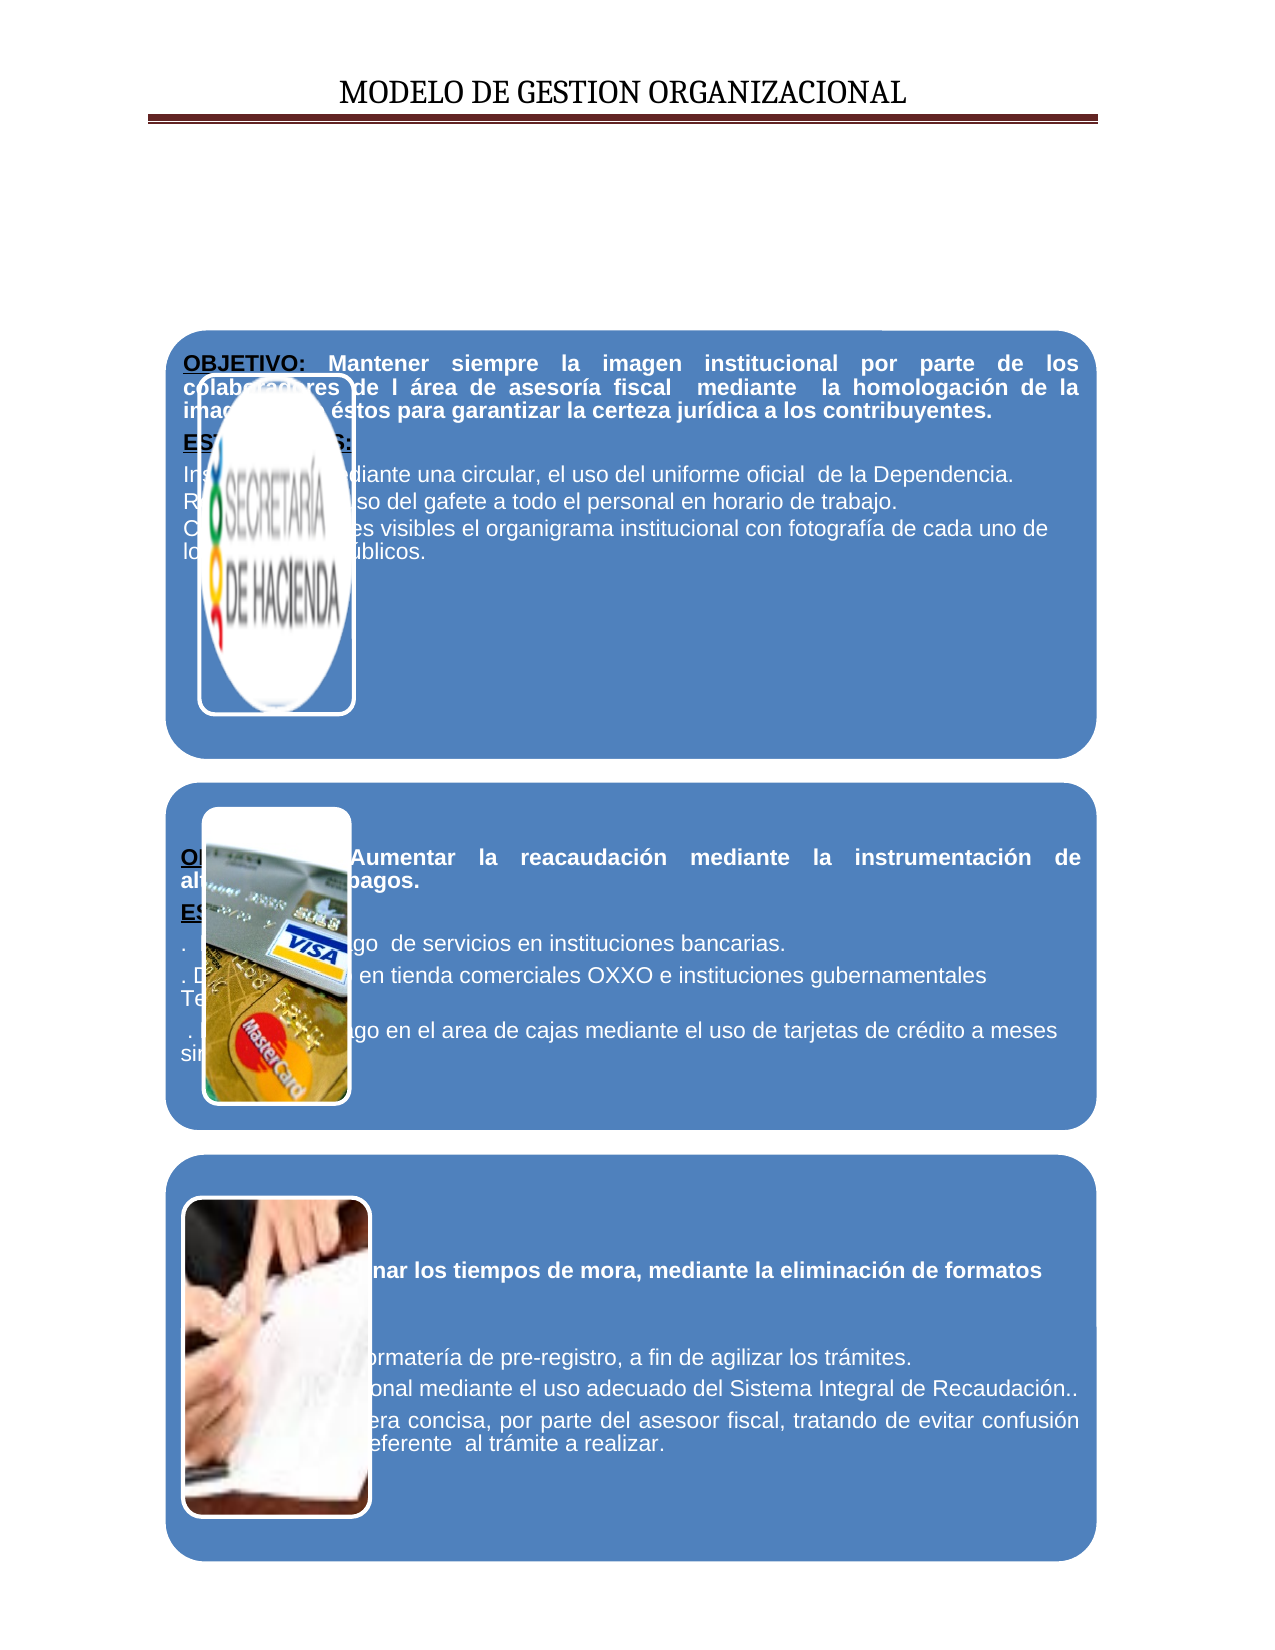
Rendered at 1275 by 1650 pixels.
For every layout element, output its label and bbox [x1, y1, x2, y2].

picture [186, 1200, 368, 1514]
picture [202, 377, 351, 712]
picture [206, 812, 347, 1101]
